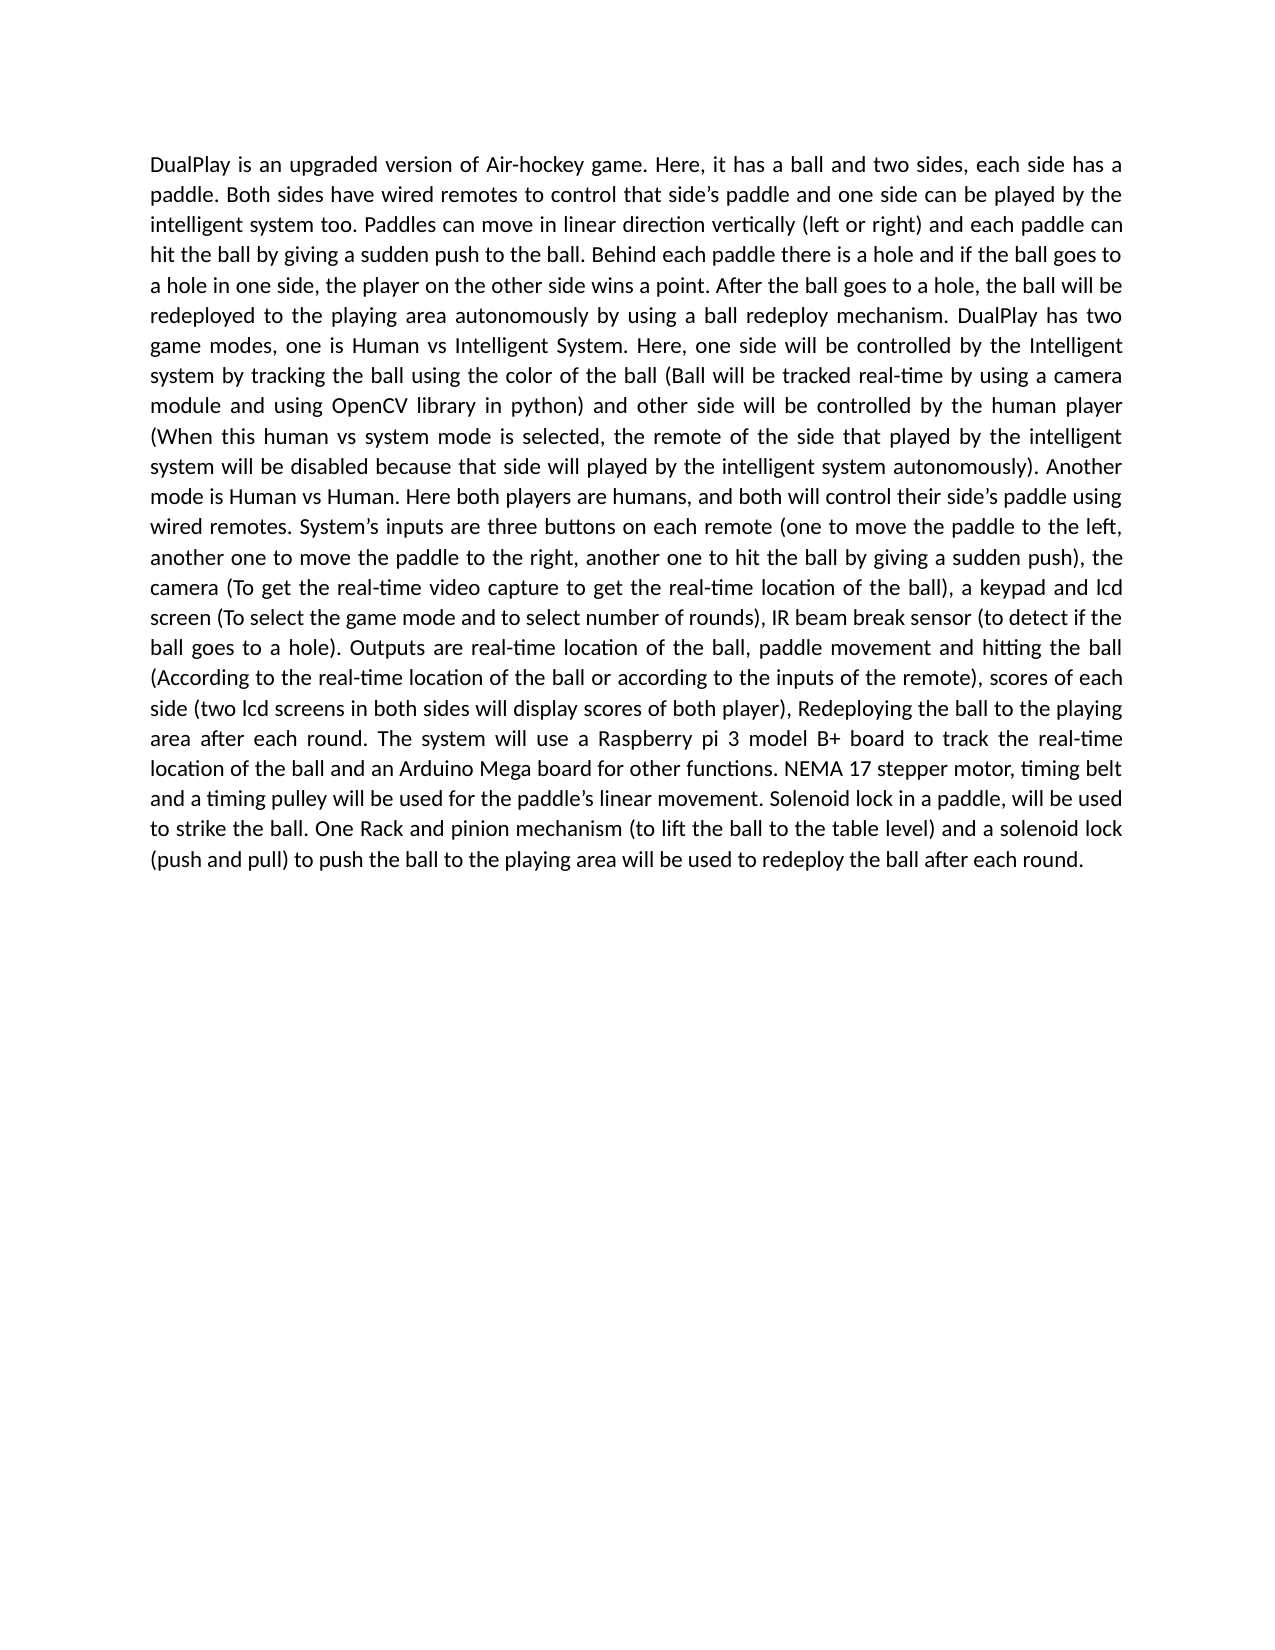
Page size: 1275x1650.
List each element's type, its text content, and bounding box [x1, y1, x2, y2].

text DualPlay is an upgraded version of Air-hockey game. Here, it has a ball and two sides, each side has a paddle. Both sides have wired remotes to control that side’s paddle and one side can be played by the intelligent system too. Paddles can move in linear direction vertically (left or right) and each paddle can hit the ball by giving a sudden push to the ball. Behind each paddle there is a hole and if the ball goes to a hole in one side, the player on the other side wins a point. After the ball goes to a hole, the ball will be redeployed to the playing area autonomously by using a ball redeploy mechanism. DualPlay has two game modes, one is Human vs Intelligent System. Here, one side will be controlled by the Intelligent system by tracking the ball using the color of the ball (Ball will be tracked real-time by using a camera module and using OpenCV library in python) and other side will be controlled by the human player (When this human vs system mode is selected, the remote of the side that played by the intelligent system will be disabled because that side will played by the intelligent system autonomously). Another mode is Human vs Human. Here both players are humans, and both will control their side’s paddle using wired remotes. System’s inputs are three buttons on each remote (one to move the paddle to the left, another one to move the paddle to the right, another one to hit the ball by giving a sudden push), the camera (To get the real-time video capture to get the real-time location of the ball), a keypad and lcd screen (To select the game mode and to select number of rounds), IR beam break sensor (to detect if the ball goes to a hole). Outputs are real-time location of the ball, paddle movement and hitting the ball (According to the real-time location of the ball or according to the inputs of the remote), scores of each side (two lcd screens in both sides will display scores of both player), Redeploying the ball to the playing area after each round. The system will use a Raspberry pi 3 model B+ board to track the real-time location of the ball and an Arduino Mega board for other functions. NEMA 17 stepper motor, timing belt and a timing pulley will be used for the paddle’s linear movement. Solenoid lock in a paddle, will be used to strike the ball. One Rack and pinion mechanism (to lift the ball to the table level) and a solenoid lock (push and pull) to push the ball to the playing area will be used to redeploy the ball after each round. [150, 150, 1125, 873]
